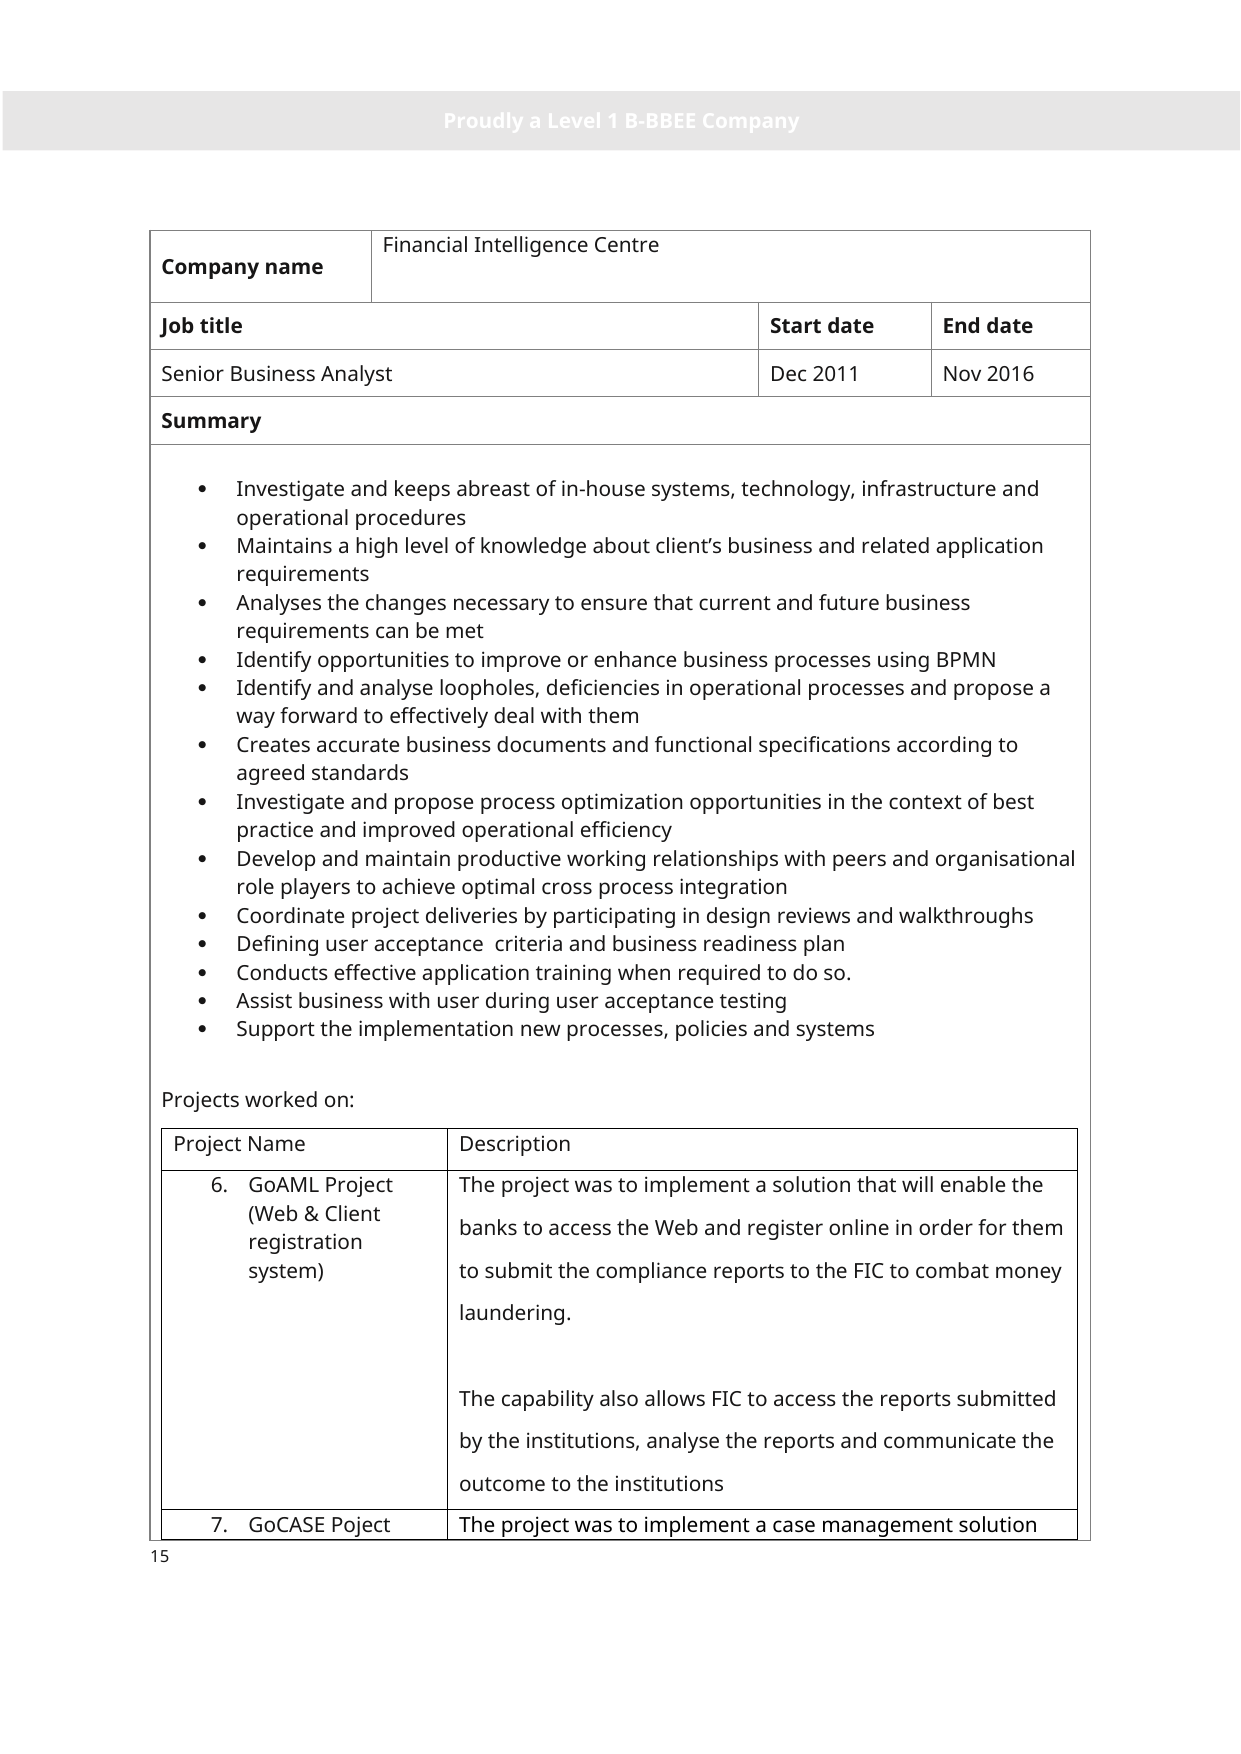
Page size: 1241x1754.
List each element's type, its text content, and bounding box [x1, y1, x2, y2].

table_cell Dec 2011 [759, 350, 931, 396]
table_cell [151, 445, 1090, 1540]
table_cell Start date [759, 303, 931, 349]
table_header Company name [151, 231, 371, 302]
table_cell Summary [151, 397, 1090, 443]
table_cell Senior Business Analyst [151, 350, 758, 396]
table_cell Job title [151, 303, 758, 349]
table_cell Nov 2016 [932, 350, 1090, 396]
table_cell End date [932, 303, 1090, 349]
table_header Financial Intelligence Centre [372, 231, 1090, 302]
